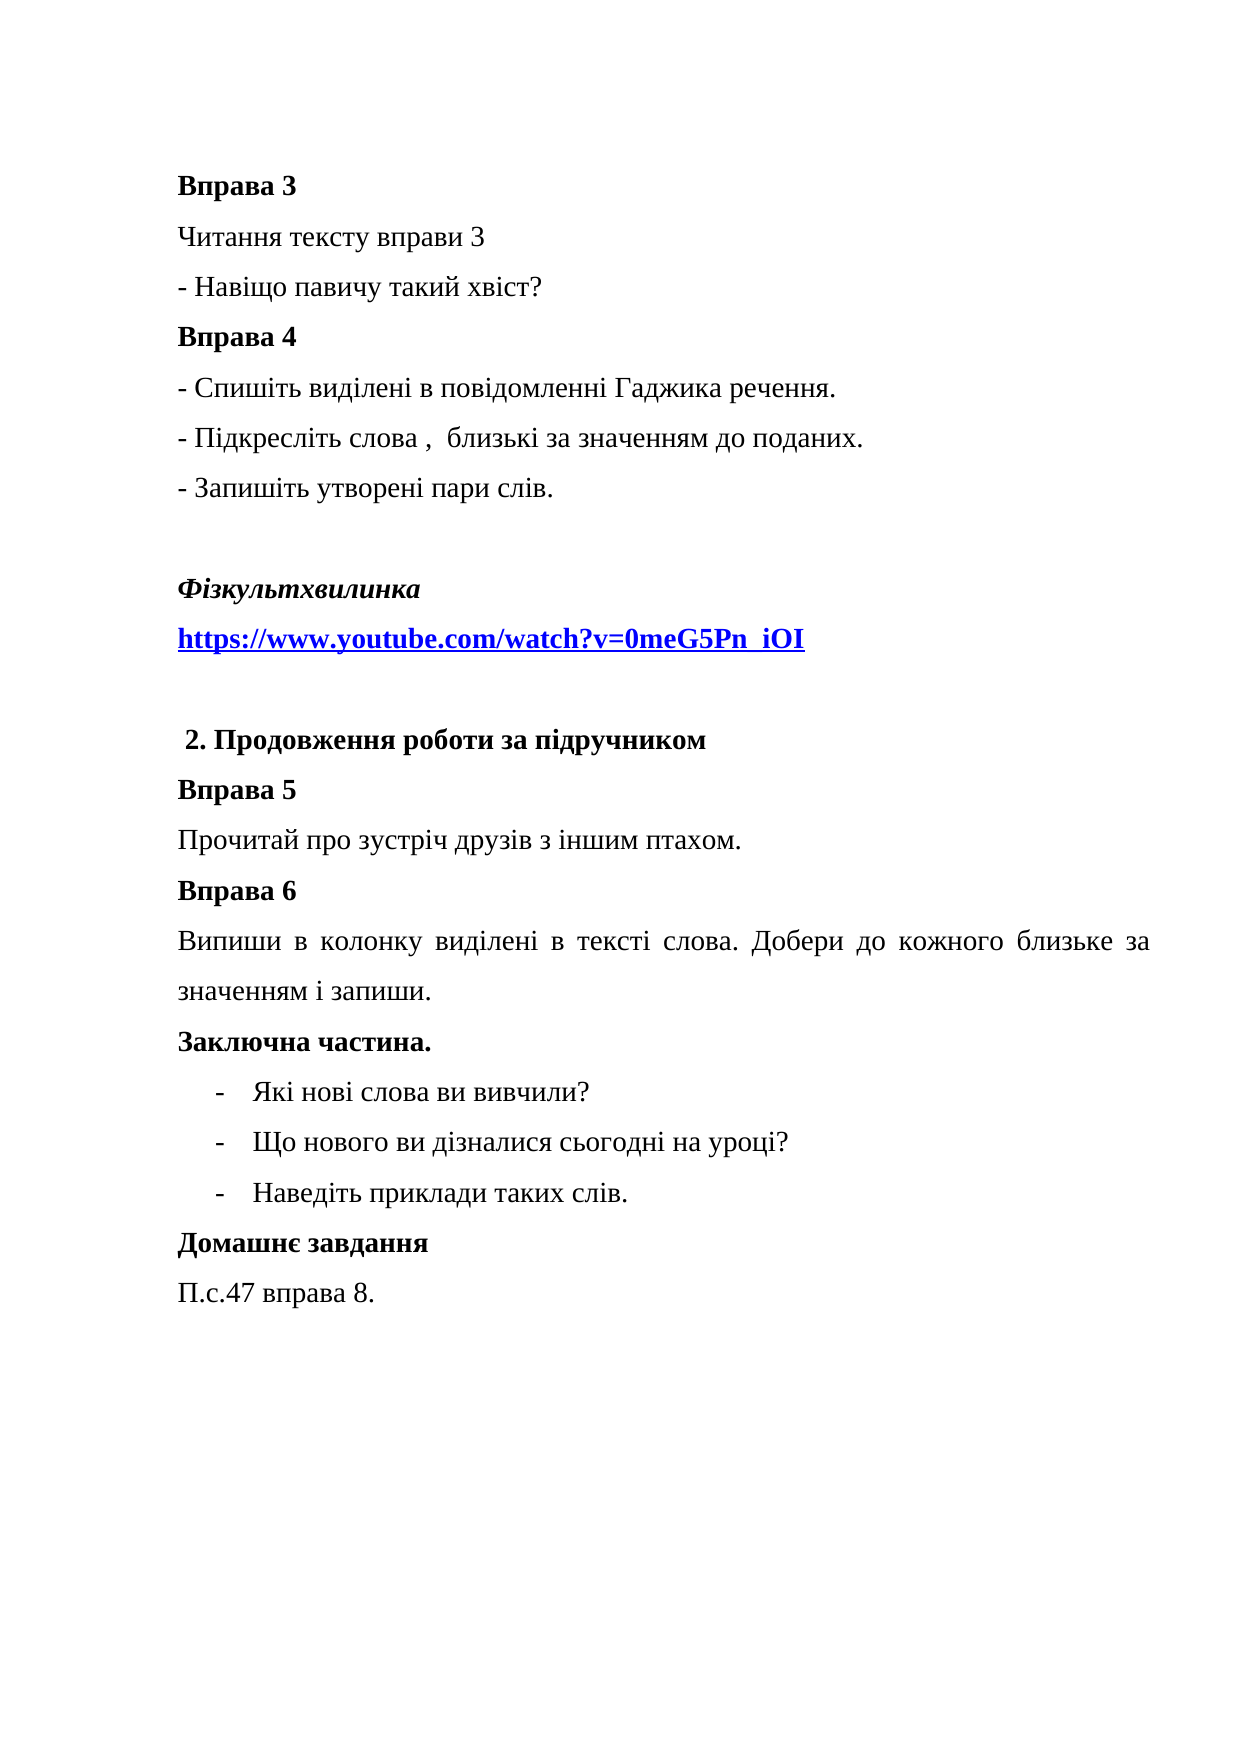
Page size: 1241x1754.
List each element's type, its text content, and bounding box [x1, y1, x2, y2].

text - Підкресліть слова , близькі за значенням до поданих. [177, 420, 1152, 453]
text Вправа 6 [177, 873, 1152, 906]
text Прочитай про зустріч друзів з іншим птахом. [177, 822, 1152, 856]
text Вправа 5 [177, 772, 1152, 806]
text Заключна частина. [177, 1024, 1152, 1057]
text https://www.youtube.com/watch?v=0meG5Pn_iOI [177, 621, 1152, 655]
list Які нові слова ви вивчили? [215, 1074, 1152, 1108]
text Вправа 3 [177, 168, 1152, 202]
text - Запишіть утворені пари слів. [177, 470, 1152, 504]
text Фізкультхвилинка [177, 571, 1152, 604]
text - Навіщо павичу такий хвіст? [177, 269, 1152, 303]
list Що нового ви дізналися сьогодні на уроці? [215, 1124, 1152, 1158]
text - Спишіть виділені в повідомленні Гаджика речення. [177, 370, 1152, 403]
text Випиши в колонку виділені в тексті слова. Добери до кожного близьке за значенням і запиши. [177, 923, 1152, 1007]
text Домашнє завдання [177, 1225, 1152, 1258]
text П.с.47 вправа 8. [177, 1275, 1152, 1309]
text Вправа 4 [177, 319, 1152, 353]
text Читання тексту вправи 3 [177, 219, 1152, 252]
text 2. Продовження роботи за підручником [177, 722, 1152, 755]
list Наведіть приклади таких слів. [215, 1175, 1152, 1208]
